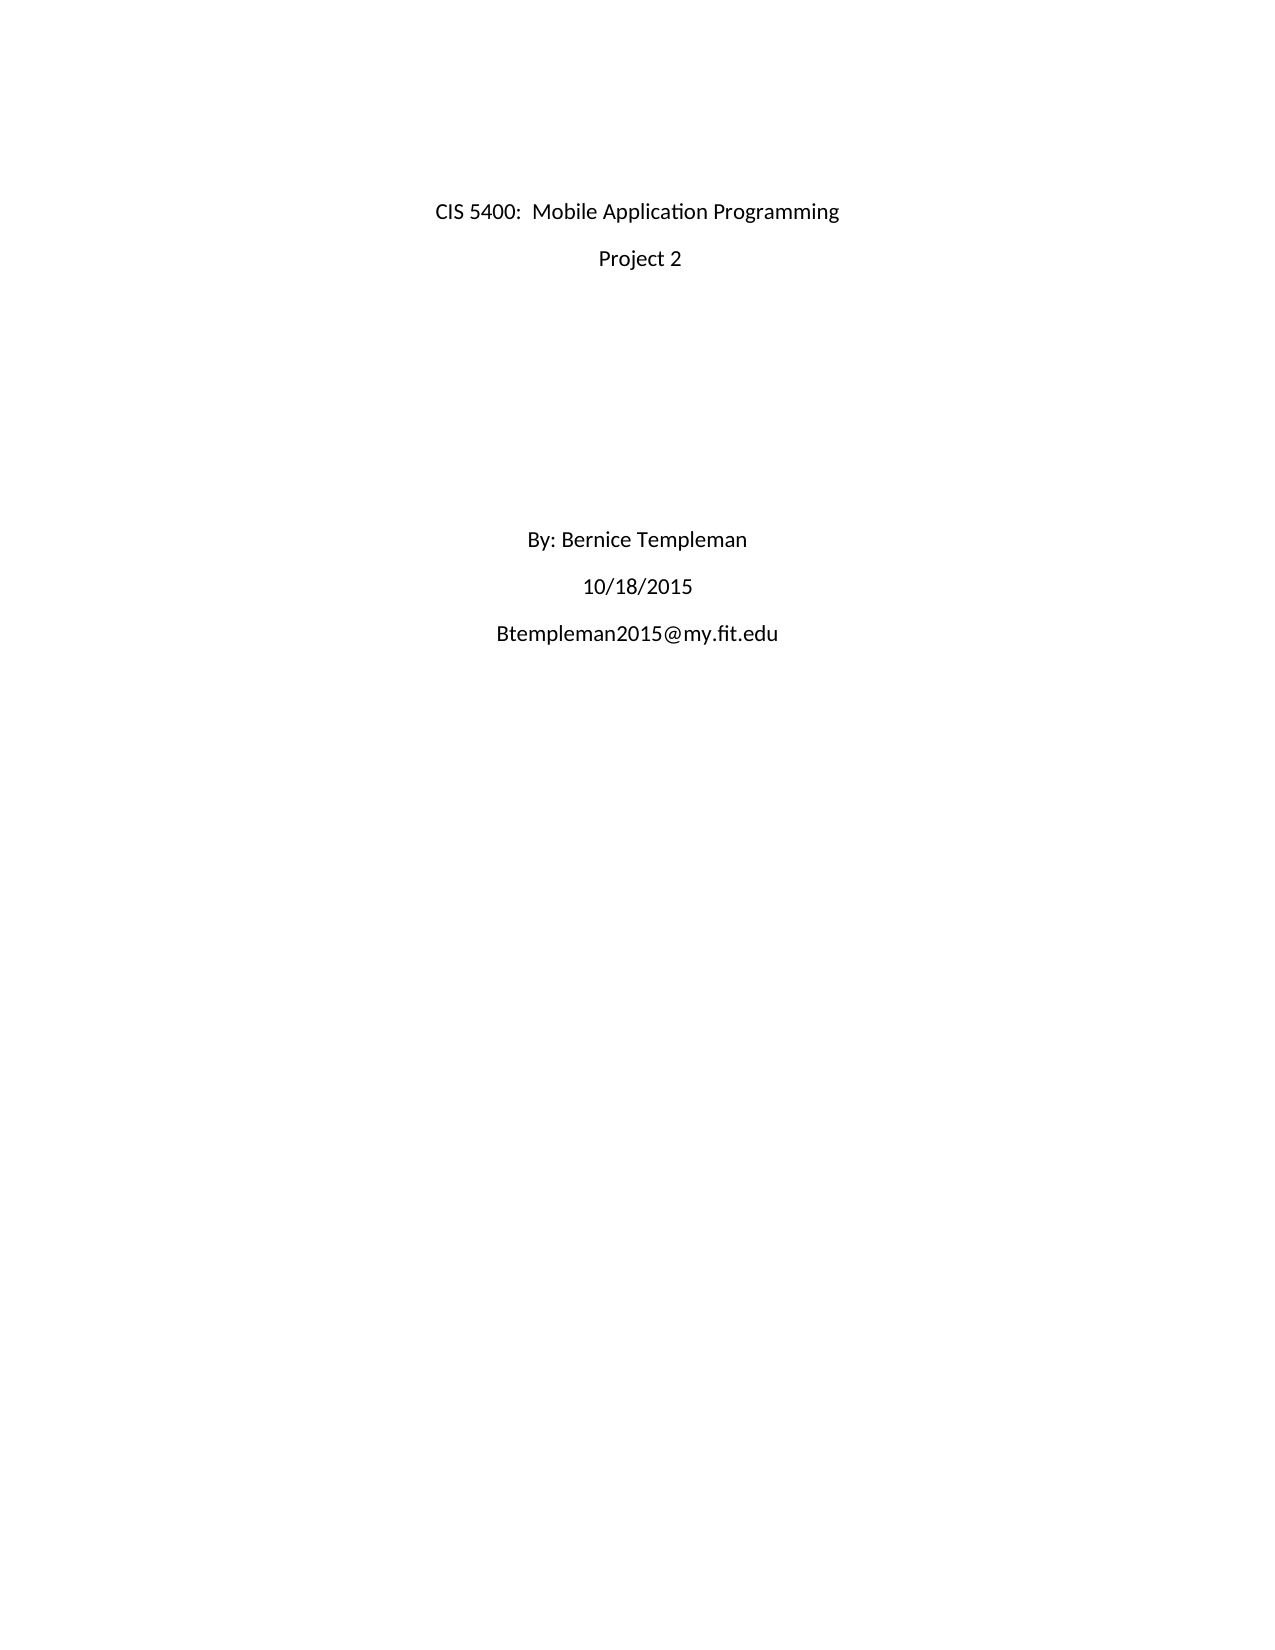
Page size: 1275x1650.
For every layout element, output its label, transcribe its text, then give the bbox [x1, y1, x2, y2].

text Btempleman2015@my.fit.edu [150, 619, 1125, 647]
text 10/18/2015 [150, 572, 1125, 600]
text By: Bernice Templeman [150, 525, 1125, 553]
text CIS 5400: Mobile Application Programming [150, 197, 1125, 225]
text Project 2 [150, 244, 1125, 272]
